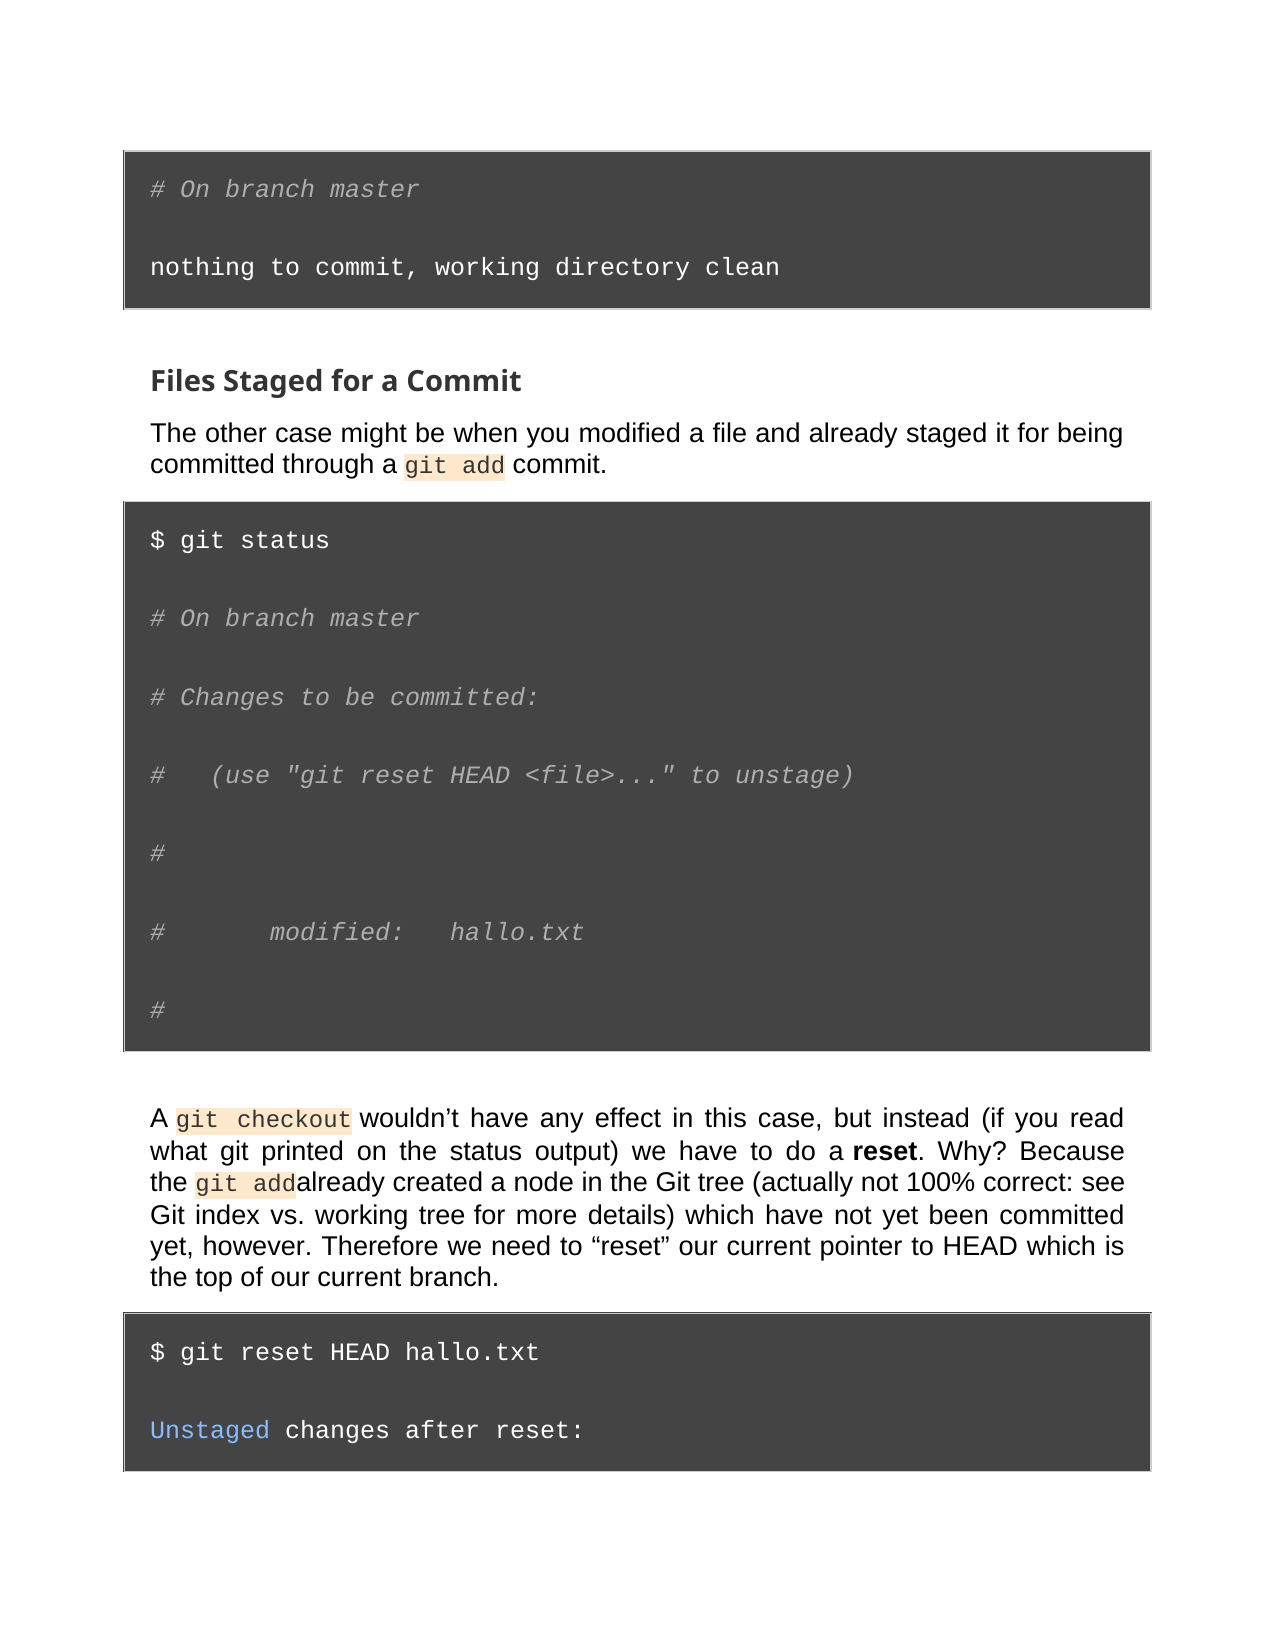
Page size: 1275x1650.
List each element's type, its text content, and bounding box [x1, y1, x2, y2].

text # modified: hallo.txt [125, 892, 1150, 947]
text $ git reset HEAD hallo.txt [125, 1314, 1150, 1367]
text # [125, 971, 1150, 1051]
text # On branch master [125, 579, 1150, 634]
text A git checkout wouldn’t have any effect in this case, but instead (if you read what git printed on the status output) we have to do a reset. Why? Because the git addalready created a node in the Git tree (actually not 100% correct: see Git index vs. working tree for more details) which have not yet been committed yet, however. Therefore we need to “reset” our current pointer to HEAD which is the top of our current branch. [150, 1102, 1125, 1292]
text $ git status [125, 502, 1150, 556]
text # Changes to be committed: [125, 657, 1150, 712]
subtitle Files Staged for a Commit [150, 360, 1125, 399]
text # [125, 814, 1150, 869]
text nothing to commit, working directory clean [125, 228, 1150, 308]
text Unstaged changes after reset: [125, 1391, 1150, 1471]
text # (use "git reset HEAD <file>..." to unstage) [125, 736, 1150, 791]
text # On branch master [125, 152, 1150, 205]
text The other case might be when you modified a file and already staged it for being committed through a git add commit. [150, 417, 1125, 481]
